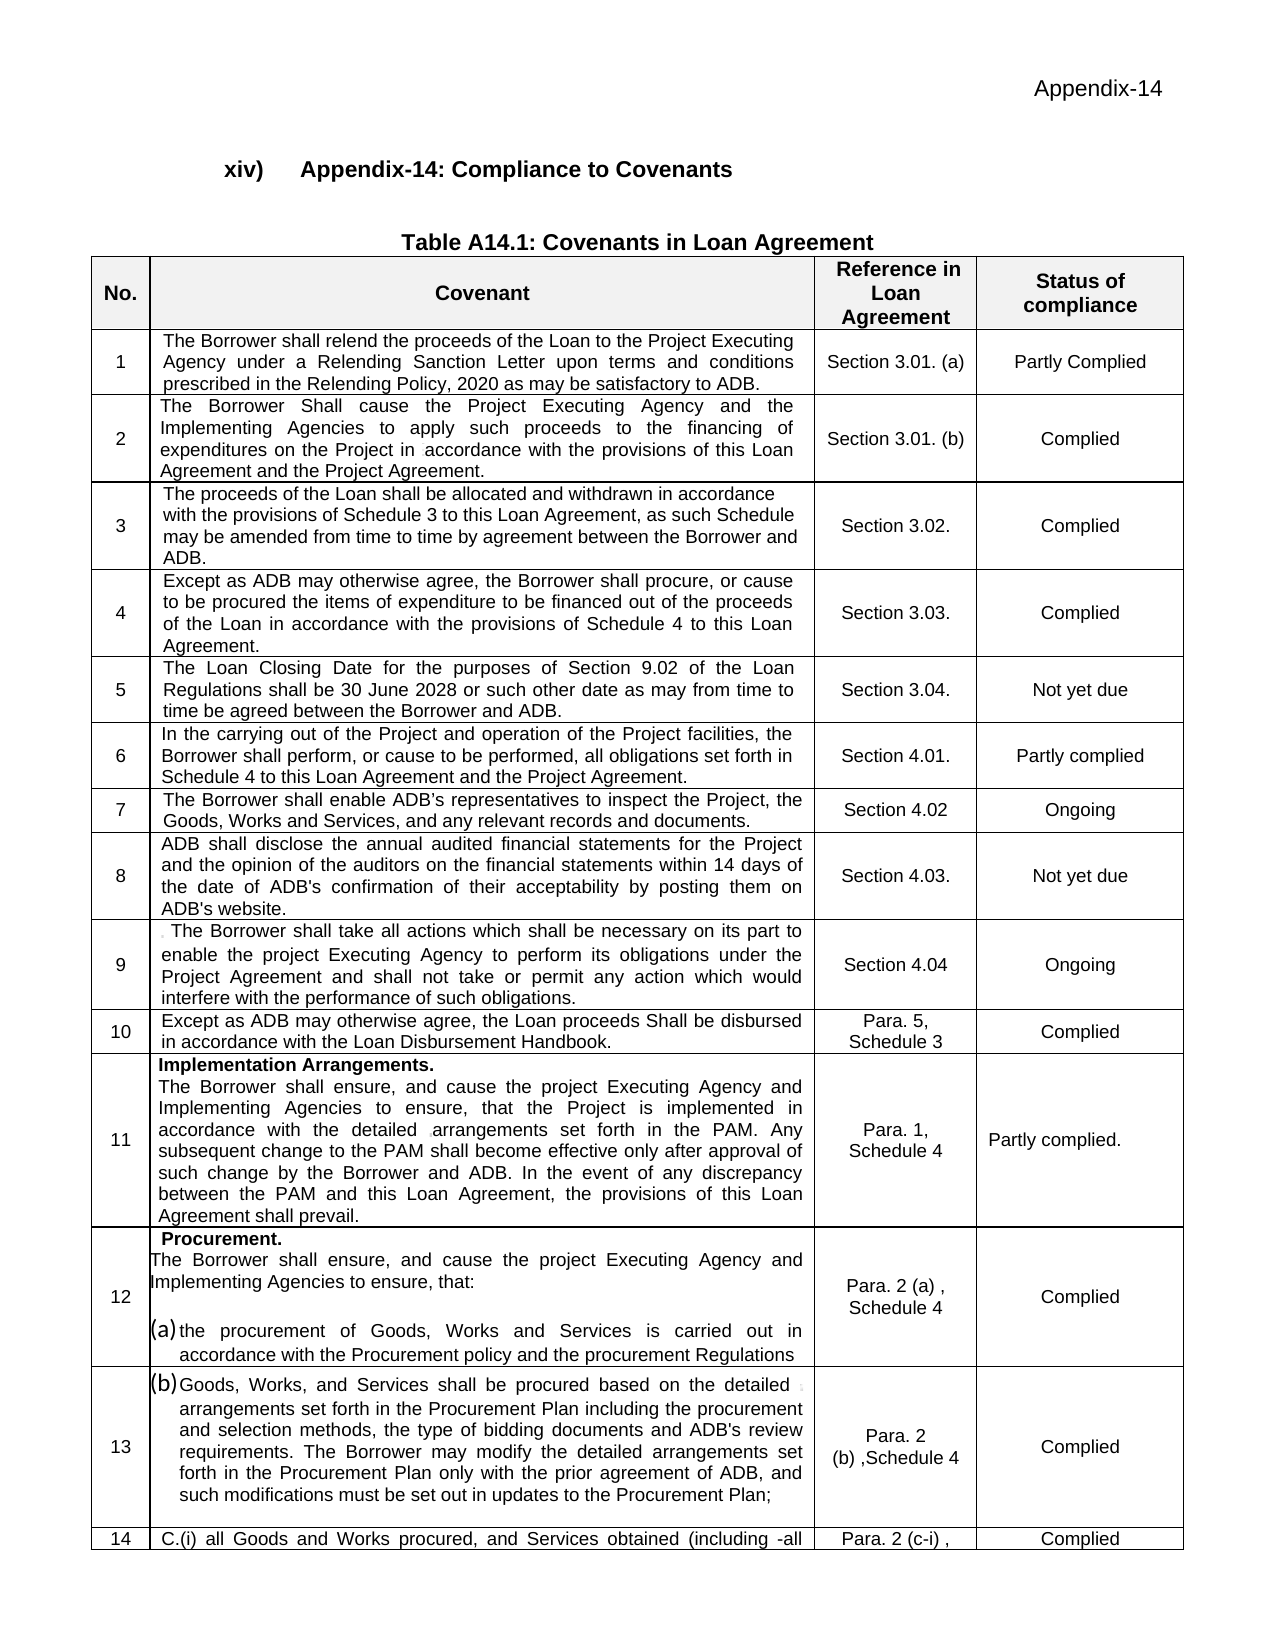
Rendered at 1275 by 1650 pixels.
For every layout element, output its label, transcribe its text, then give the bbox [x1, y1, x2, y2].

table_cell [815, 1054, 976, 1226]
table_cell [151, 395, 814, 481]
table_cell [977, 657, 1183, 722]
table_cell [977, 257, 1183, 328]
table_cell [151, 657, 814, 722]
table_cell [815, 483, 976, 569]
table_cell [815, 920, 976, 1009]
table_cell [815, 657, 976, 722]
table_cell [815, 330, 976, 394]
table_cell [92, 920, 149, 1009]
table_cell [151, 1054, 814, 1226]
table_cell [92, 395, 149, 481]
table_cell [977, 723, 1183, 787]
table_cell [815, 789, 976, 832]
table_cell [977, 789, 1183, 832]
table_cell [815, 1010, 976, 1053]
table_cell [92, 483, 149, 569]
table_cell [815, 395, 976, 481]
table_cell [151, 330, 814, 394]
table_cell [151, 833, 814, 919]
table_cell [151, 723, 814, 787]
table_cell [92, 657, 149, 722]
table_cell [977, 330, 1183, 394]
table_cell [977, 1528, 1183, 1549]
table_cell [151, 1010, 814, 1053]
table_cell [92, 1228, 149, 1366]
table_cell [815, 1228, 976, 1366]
subtitle Appendix-14: Compliance to Covenants [224, 156, 1162, 183]
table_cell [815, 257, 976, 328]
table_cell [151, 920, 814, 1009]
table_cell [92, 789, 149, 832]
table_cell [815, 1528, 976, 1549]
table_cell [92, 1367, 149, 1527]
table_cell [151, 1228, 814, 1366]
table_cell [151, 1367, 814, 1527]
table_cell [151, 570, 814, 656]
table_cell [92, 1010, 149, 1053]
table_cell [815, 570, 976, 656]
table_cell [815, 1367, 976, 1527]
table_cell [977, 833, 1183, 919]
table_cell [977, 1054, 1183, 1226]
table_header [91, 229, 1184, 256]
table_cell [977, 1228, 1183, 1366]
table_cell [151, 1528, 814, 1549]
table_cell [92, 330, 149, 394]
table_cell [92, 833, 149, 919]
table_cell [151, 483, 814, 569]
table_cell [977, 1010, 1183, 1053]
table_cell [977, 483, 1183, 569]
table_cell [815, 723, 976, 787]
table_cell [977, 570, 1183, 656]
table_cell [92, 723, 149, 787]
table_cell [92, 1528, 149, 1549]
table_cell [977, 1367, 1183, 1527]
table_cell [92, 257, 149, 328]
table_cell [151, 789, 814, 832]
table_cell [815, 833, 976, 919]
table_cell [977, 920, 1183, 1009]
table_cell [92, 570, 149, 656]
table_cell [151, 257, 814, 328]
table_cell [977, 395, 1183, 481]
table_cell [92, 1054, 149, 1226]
